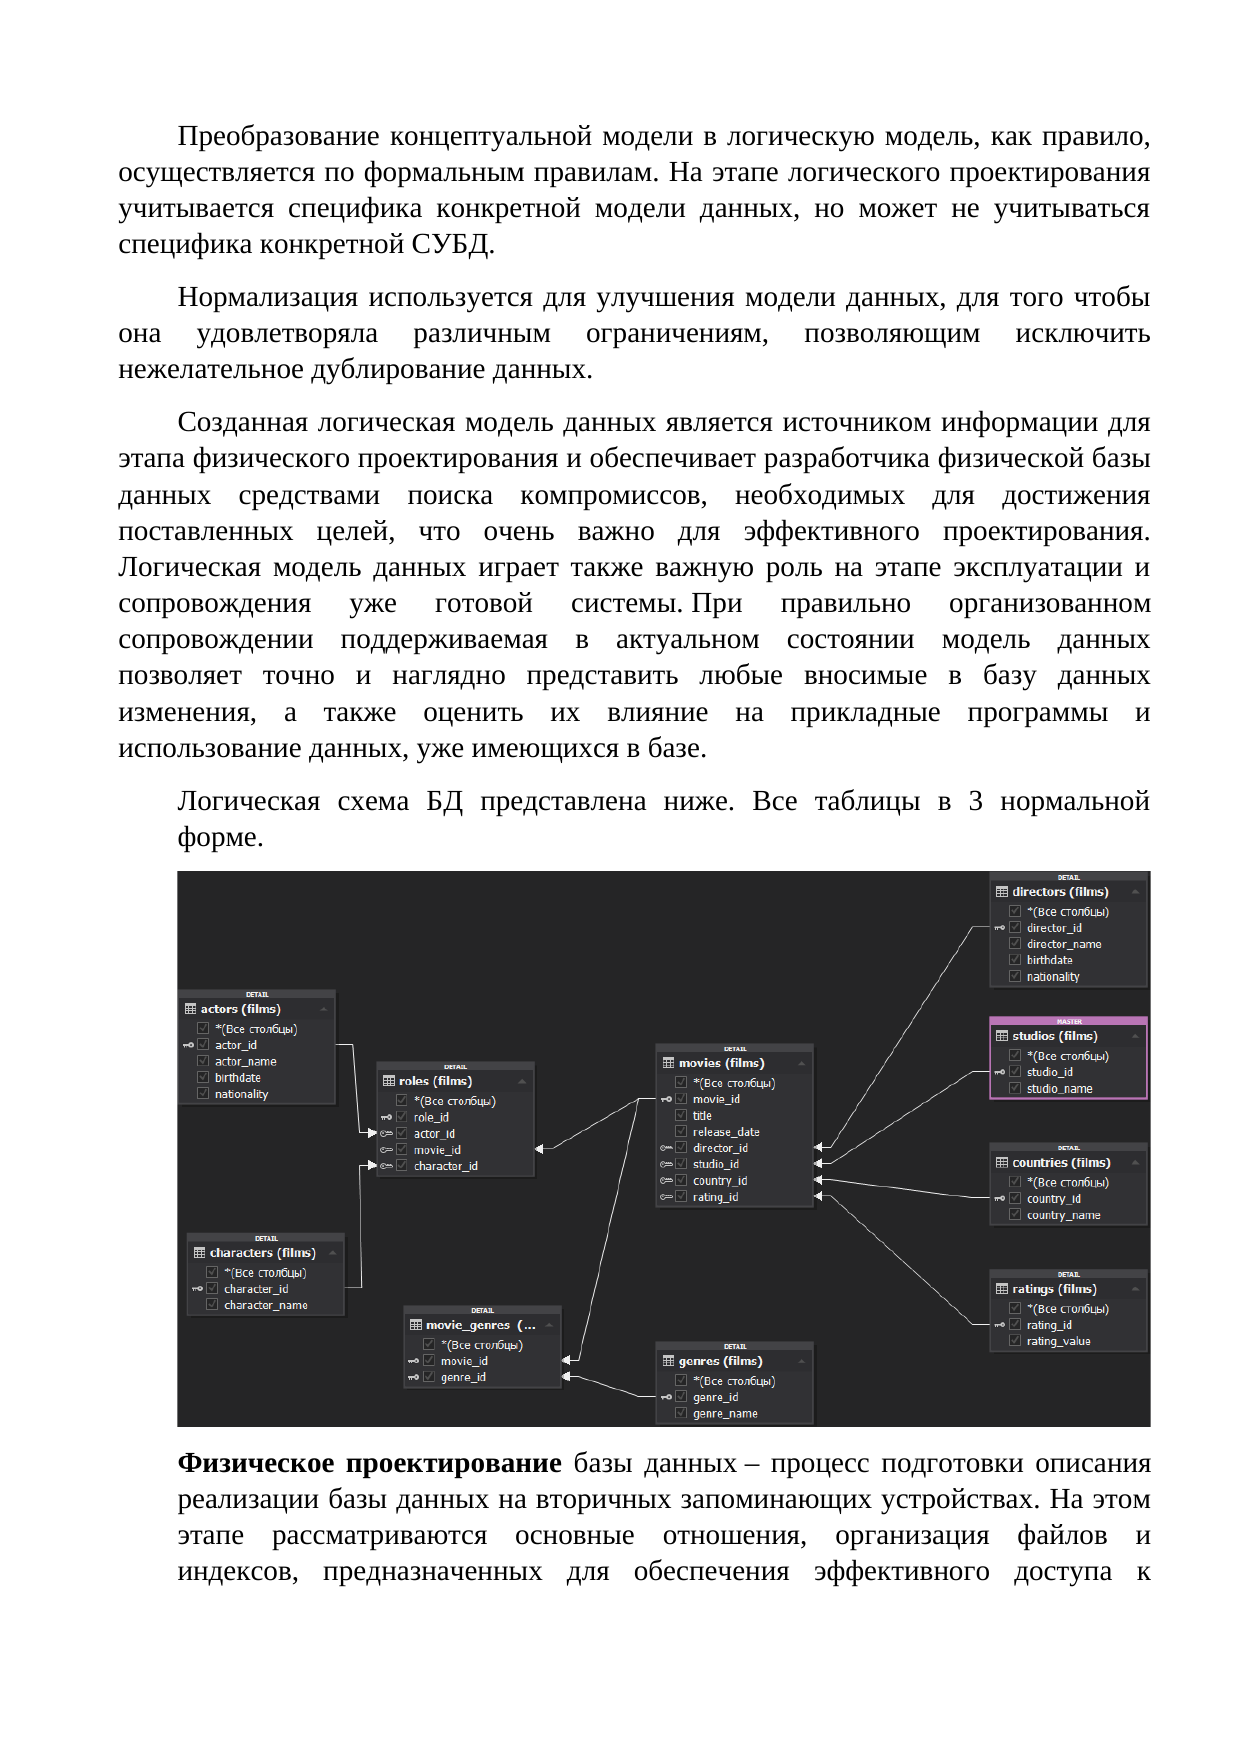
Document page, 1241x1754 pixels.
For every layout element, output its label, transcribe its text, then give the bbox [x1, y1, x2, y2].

text Созданная логическая модель данных является источником информации для этапа физического проектирования и обеспечивает разработчика физической базы данных средствами поиска компромиссов, необходимых для достижения поставленных целей, что очень важно для эффективного проектирования. Логическая модель данных играет также важную роль на этапе эксплуатации и сопровождения уже готовой системы. При правильно организованном сопровождении поддерживаемая в актуальном состоянии модель данных позволяет точно и наглядно представить любые вносимые в базу данных изменения, а также оценить их влияние на прикладные программы и использование данных, уже имеющихся в базе. [118, 404, 1152, 763]
picture [177, 871, 1151, 1427]
text Нормализация используется для улучшения модели данных, для того чтобы она удовлетворяла различным ограничениям, позволяющим исключить нежелательное дублирование данных. [118, 279, 1152, 385]
text Преобразование концептуальной модели в логическую модель, как правило, осуществляется по формальным правилам. На этапе логического проектирования учитывается специфика конкретной модели данных, но может не учитываться специфика конкретной СУБД. [118, 118, 1152, 260]
text Логическая схема БД представлена ниже. Все таблицы в 3 нормальной форме. [177, 783, 1152, 852]
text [177, 1445, 1152, 1587]
